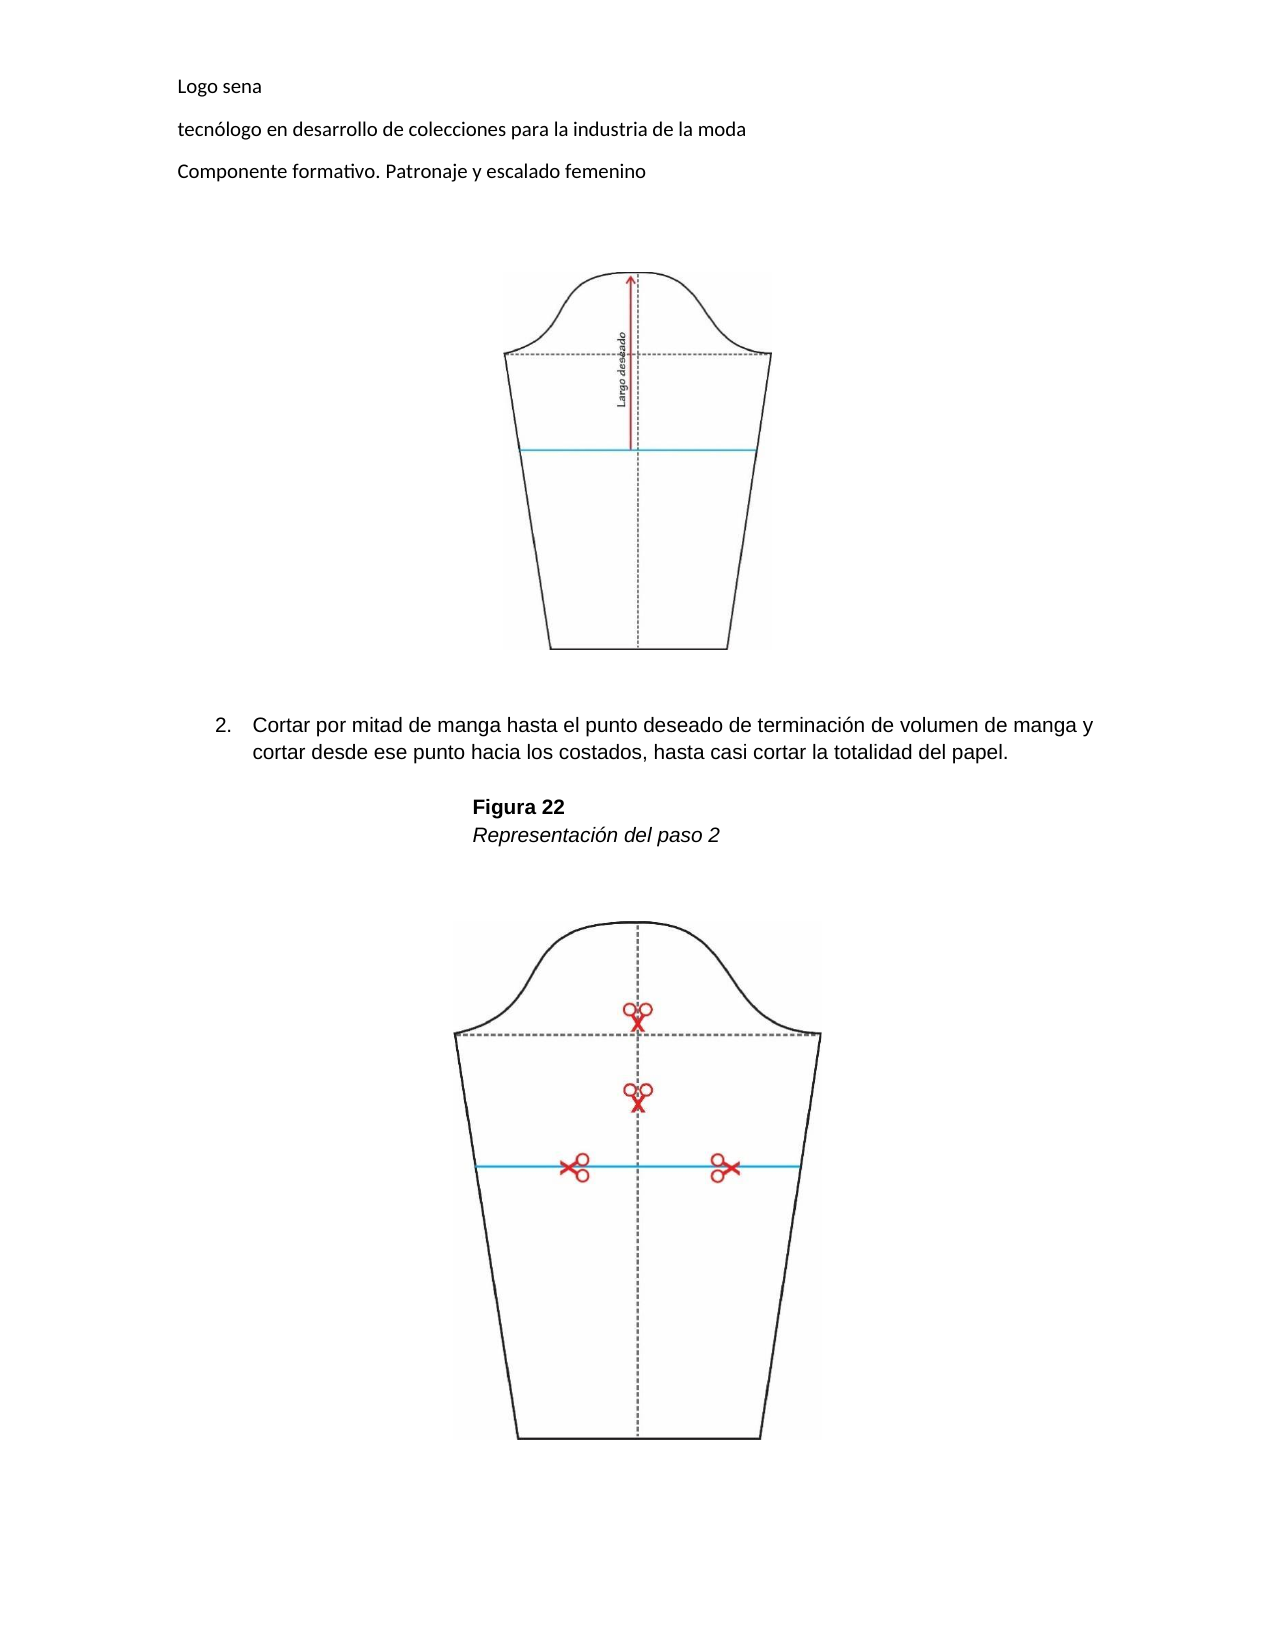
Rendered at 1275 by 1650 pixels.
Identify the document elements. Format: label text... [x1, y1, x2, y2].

list Cortar por mitad de manga hasta el punto deseado de terminación de volumen de manga y cortar desde ese punto hacia los costados, hasta casi cortar la totalidad del papel. [215, 713, 1098, 764]
picture [503, 272, 772, 650]
picture [453, 921, 822, 1440]
text Figura 22 [472, 795, 1098, 819]
text Representación del paso 2 [398, 823, 1098, 847]
